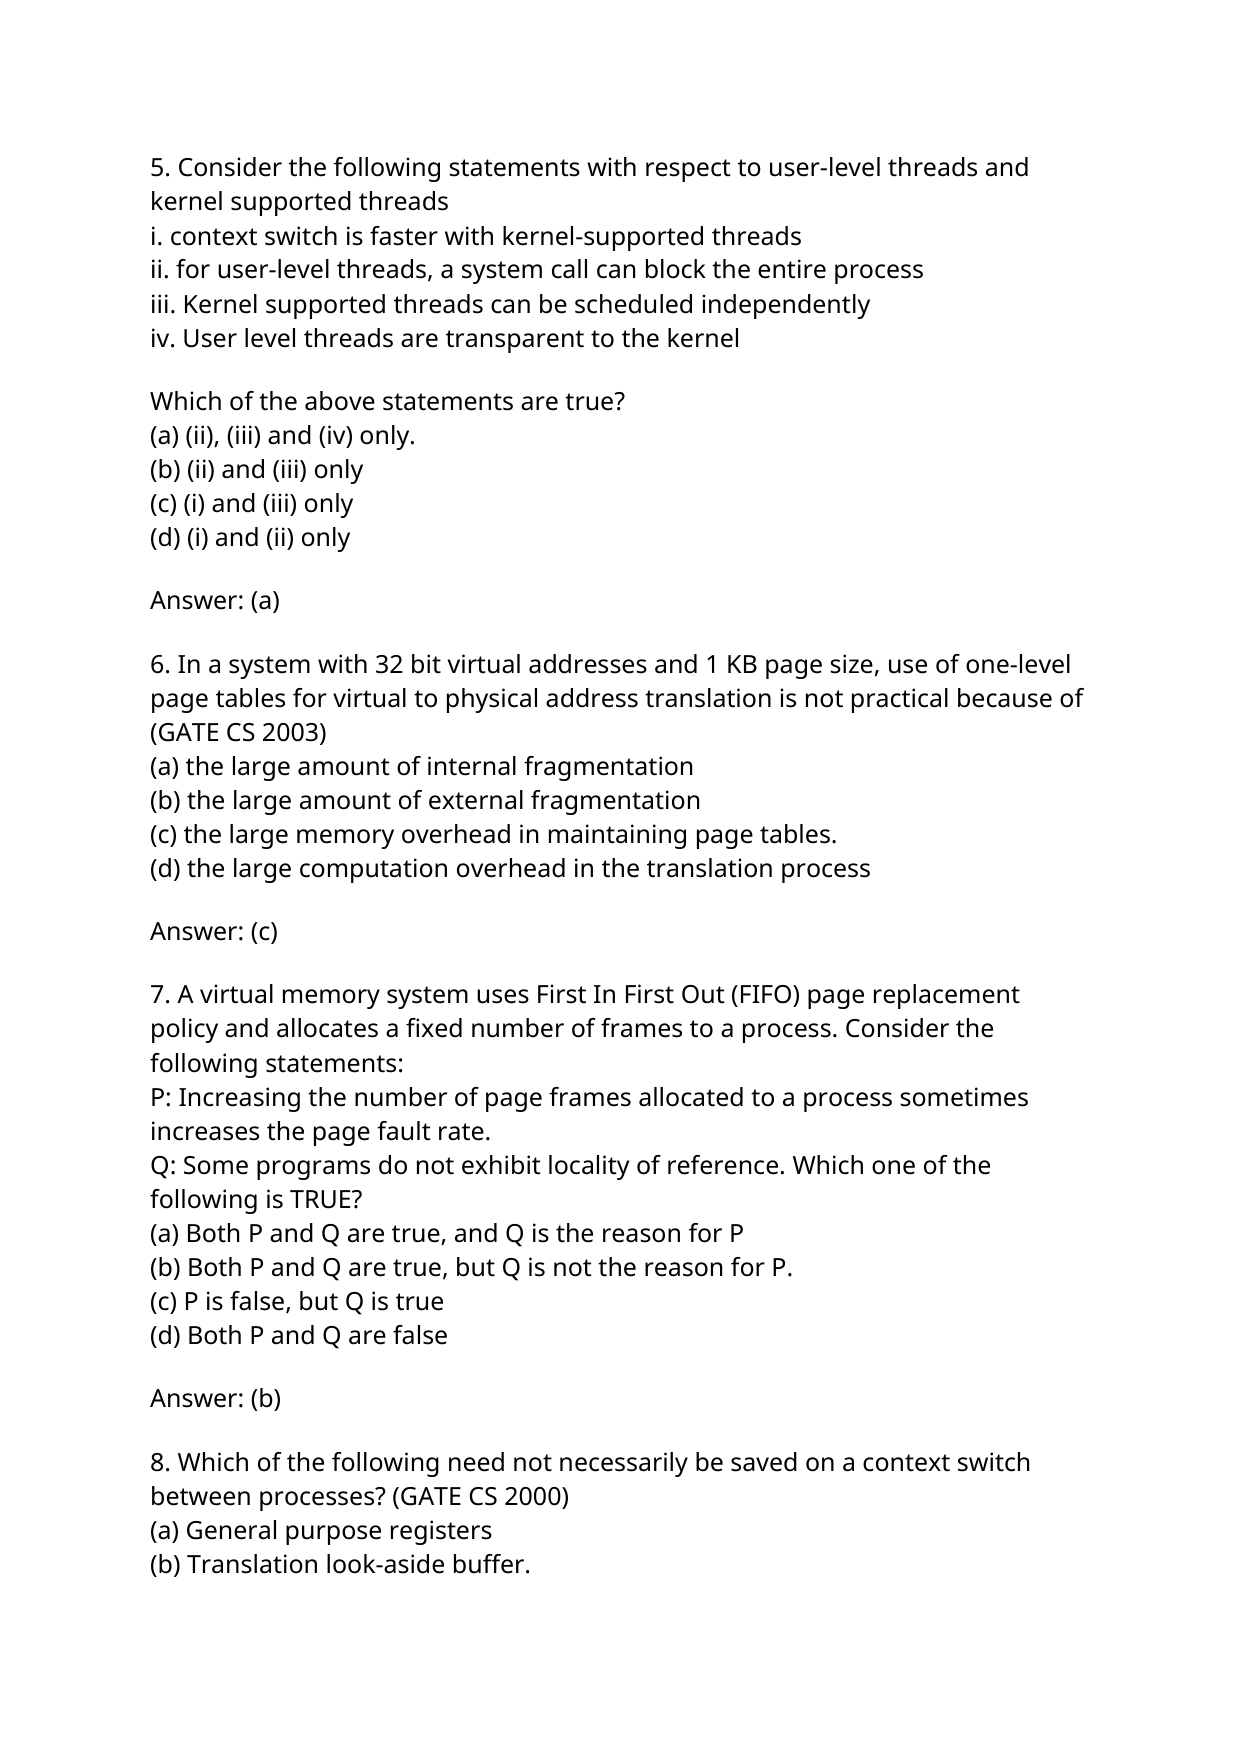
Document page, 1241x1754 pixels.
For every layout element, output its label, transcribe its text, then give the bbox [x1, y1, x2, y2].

text Answer: (c) [150, 914, 1090, 948]
text 7. A virtual memory system uses First In First Out (FIFO) page replacement policy and allocates a fixed number of frames to a process. Consider the following statements: P: Increasing the number of page frames allocated to a process sometimes increases the page fault rate. Q: Some programs do not exhibit locality of reference. Which one of the following is TRUE? (a) Both P and Q are true, and Q is the reason for P (b) Both P and Q are true, but Q is not the reason for P. (c) P is false, but Q is true (d) Both P and Q are false [150, 977, 1090, 1352]
text Answer: (a) [150, 583, 1090, 617]
text 5. Consider the following statements with respect to user-level threads and kernel supported threads i. context switch is faster with kernel-supported threads ii. for user-level threads, a system call can block the entire process iii. Kernel supported threads can be scheduled independently iv. User level threads are transparent to the kernel [150, 150, 1090, 354]
text Which of the above statements are true? (a) (ii), (iii) and (iv) only. (b) (ii) and (iii) only (c) (i) and (iii) only (d) (i) and (ii) only [150, 383, 1090, 554]
text Answer: (b) [150, 1381, 1090, 1415]
text 6. In a system with 32 bit virtual addresses and 1 KB page size, use of one-level page tables for virtual to physical address translation is not practical because of (GATE CS 2003) (a) the large amount of internal fragmentation (b) the large amount of external fragmentation (c) the large memory overhead in maintaining page tables. (d) the large computation overhead in the translation process [150, 646, 1090, 885]
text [150, 1444, 1090, 1580]
